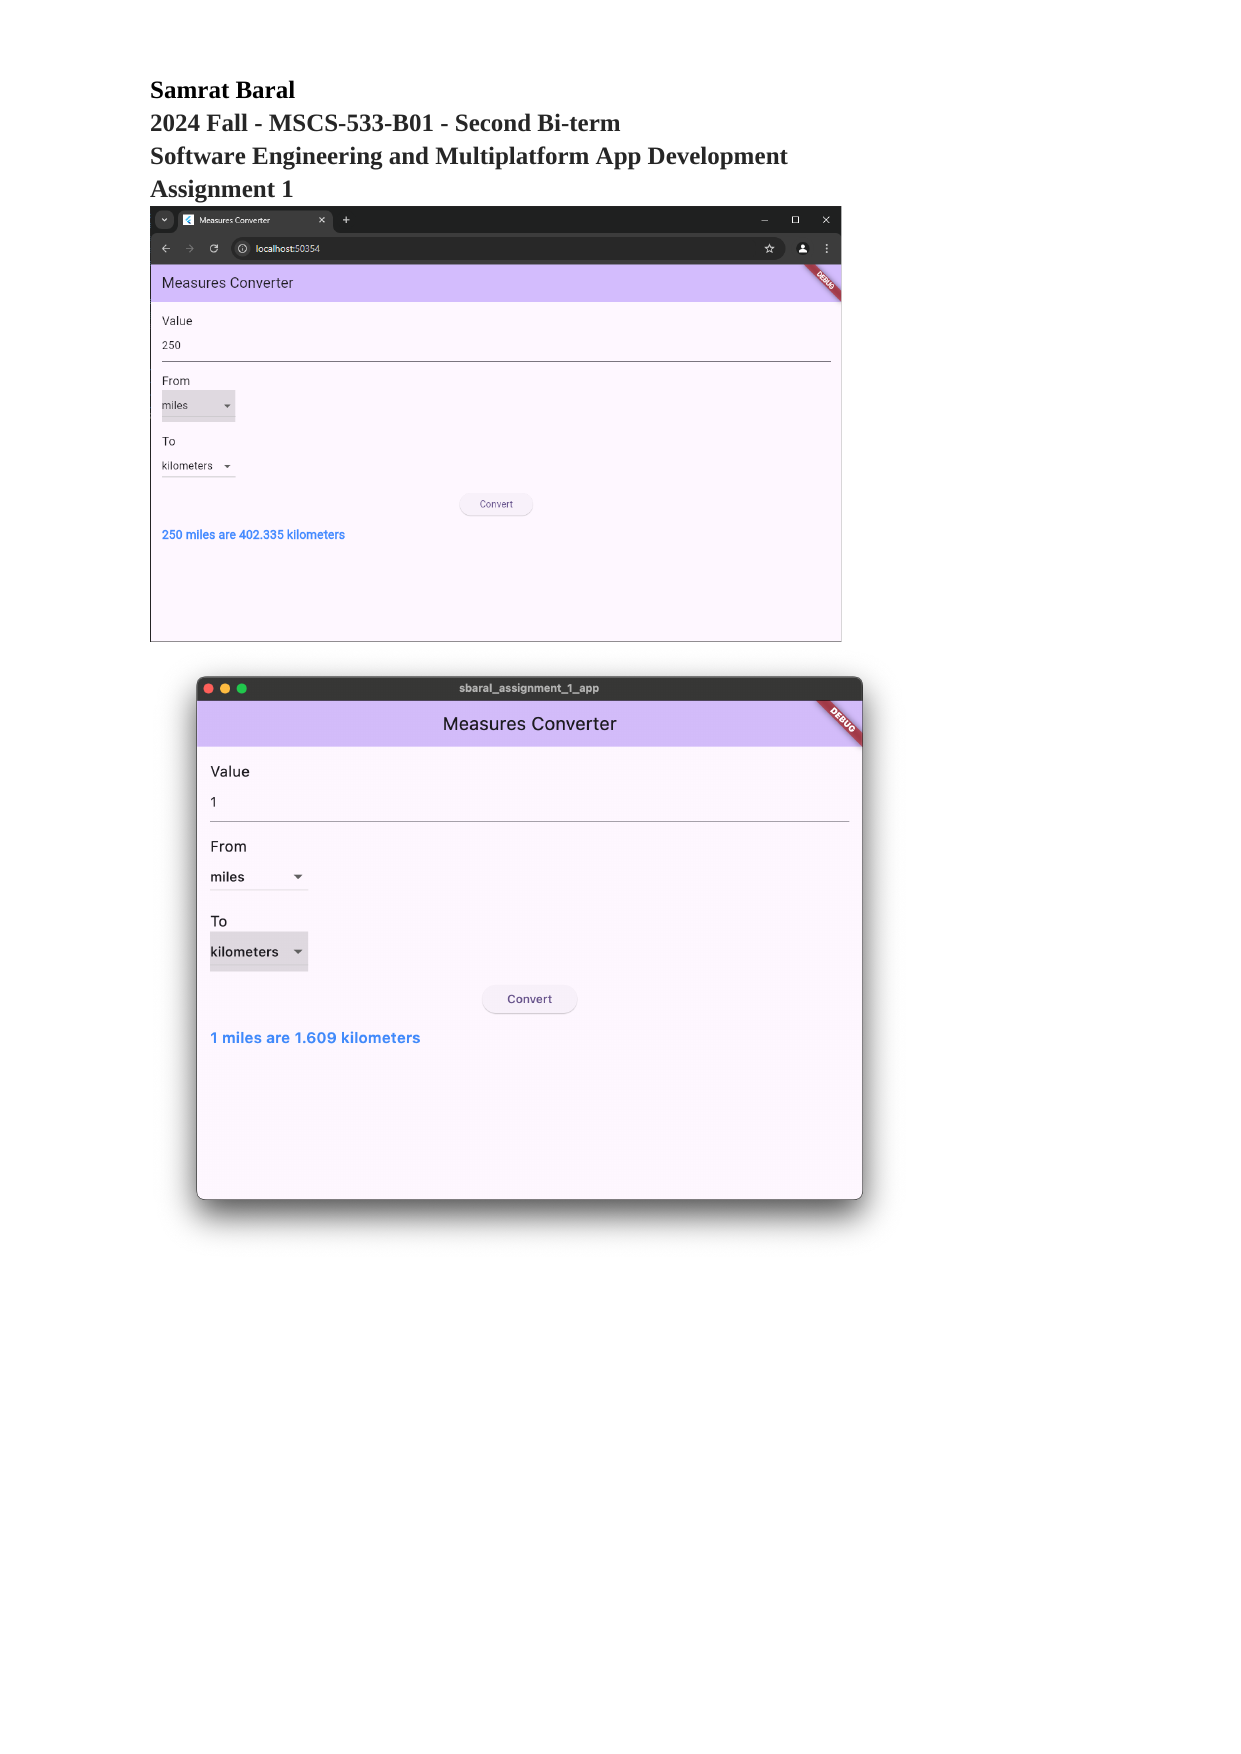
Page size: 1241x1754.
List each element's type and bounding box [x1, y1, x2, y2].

picture [150, 645, 909, 1261]
picture [150, 206, 842, 642]
